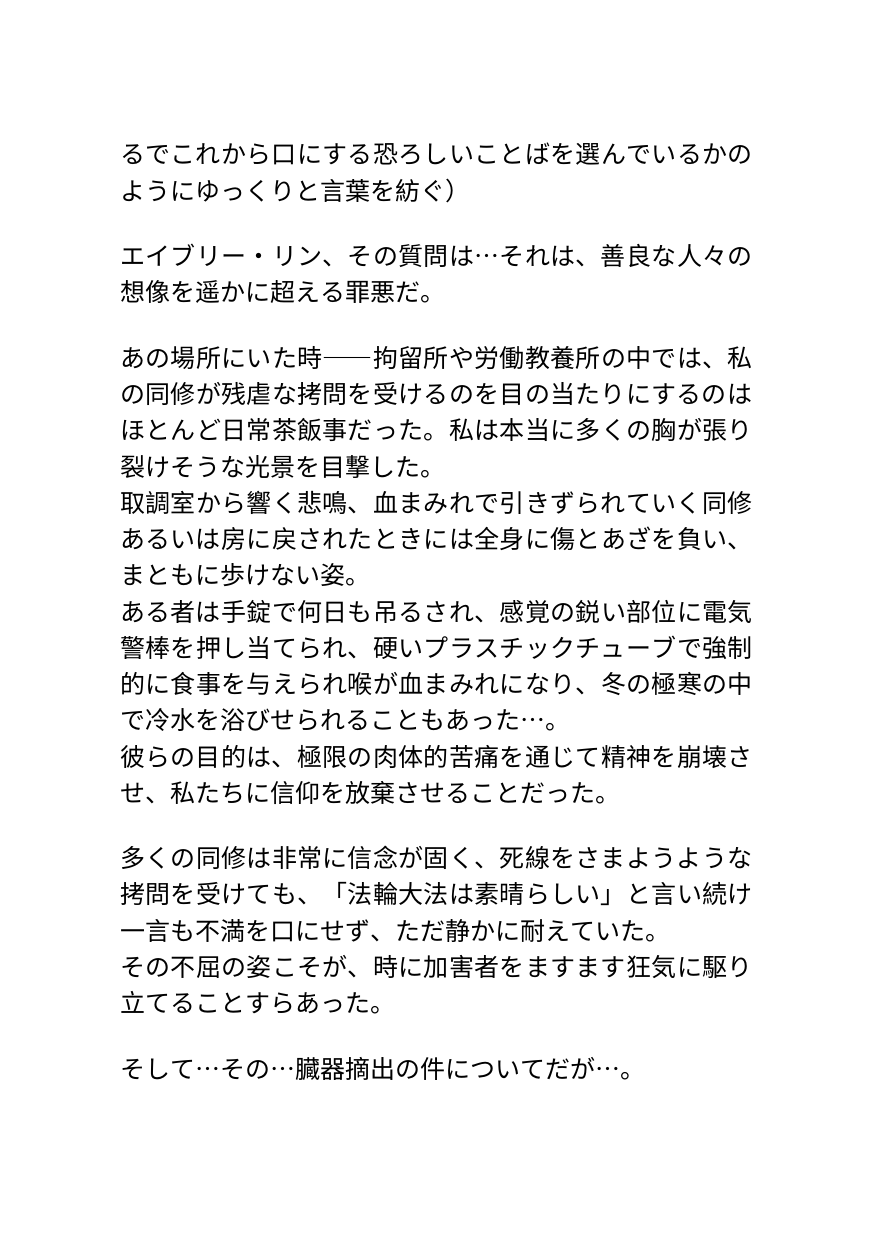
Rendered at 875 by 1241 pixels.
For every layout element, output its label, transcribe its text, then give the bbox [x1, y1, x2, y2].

text あの場所にいた時――拘留所や労働教養所の中では、私の同修が残虐な拷問を受けるのを目の当たりにするのは、ほとんど日常茶飯事だった。私は本当に多くの胸が張り裂けそうな光景を目撃した。 取調室から響く悲鳴、血まみれで引きずられていく同修、あるいは房に戻されたときには全身に傷とあざを負い、まともに歩けない姿。 ある者は手錠で何日も吊るされ、感覚の鋭い部位に電気警棒を押し当てられ、硬いプラスチックチューブで強制的に食事を与えられ喉が血まみれになり、冬の極寒の中で冷水を浴びせられることもあった…。 彼らの目的は、極限の肉体的苦痛を通じて精神を崩壊させ、私たちに信仰を放棄させることだった。 [120, 338, 754, 809]
text エイブリー・リン、その質問は…それは、善良な人々の想像を遥かに超える罪悪だ。 [120, 237, 754, 309]
text そして…その…臓器摘出の件についてだが…。 [120, 1049, 754, 1085]
text 多くの同修は非常に信念が固く、死線をさまようような拷問を受けても、「法輪大法は素晴らしい」と言い続け、一言も不満を口にせず、ただ静かに耐えていた。 その不屈の姿こそが、時に加害者をますます狂気に駆り立てることすらあった。 [120, 839, 754, 1020]
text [120, 135, 754, 207]
